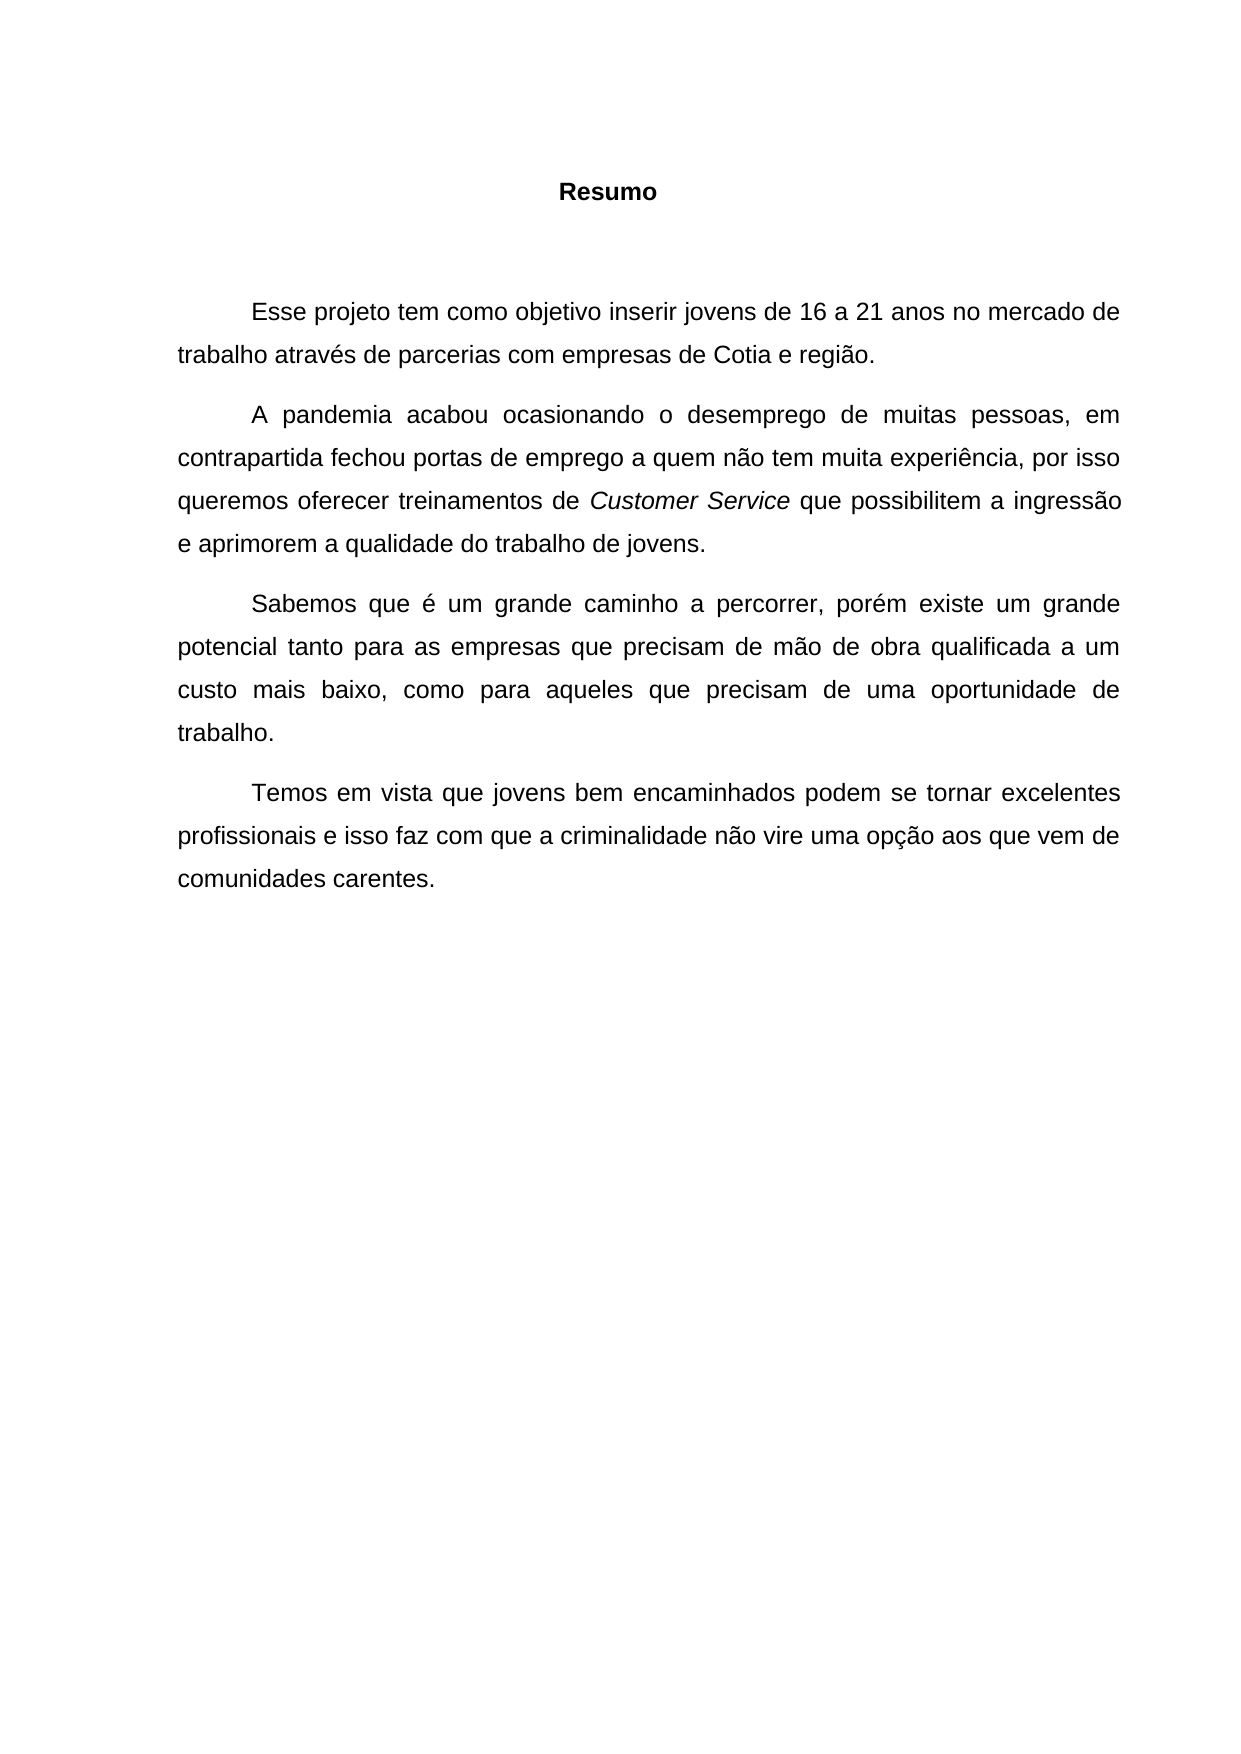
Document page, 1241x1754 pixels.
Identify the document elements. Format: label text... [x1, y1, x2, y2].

text Sabemos que é um grande caminho a percorrer, porém existe um grande potencial tanto para as empresas que precisam de mão de obra qualificada a um custo mais baixo, como para aqueles que precisam de uma oportunidade de trabalho. [177, 589, 1122, 747]
text Temos em vista que jovens bem encaminhados podem se tornar excelentes profissionais e isso faz com que a criminalidade não vire uma opção aos que vem de comunidades carentes. [177, 778, 1122, 893]
text Resumo [177, 177, 1122, 206]
text A pandemia acabou ocasionando o desemprego de muitas pessoas, em contrapartida fechou portas de emprego a quem não tem muita experiência, por isso queremos oferecer treinamentos de Customer Service que possibilitem a ingressão e aprimorem a qualidade do trabalho de jovens. [177, 400, 1122, 558]
text Esse projeto tem como objetivo inserir jovens de 16 a 21 anos no mercado de trabalho através de parcerias com empresas de Cotia e região. [177, 297, 1122, 369]
